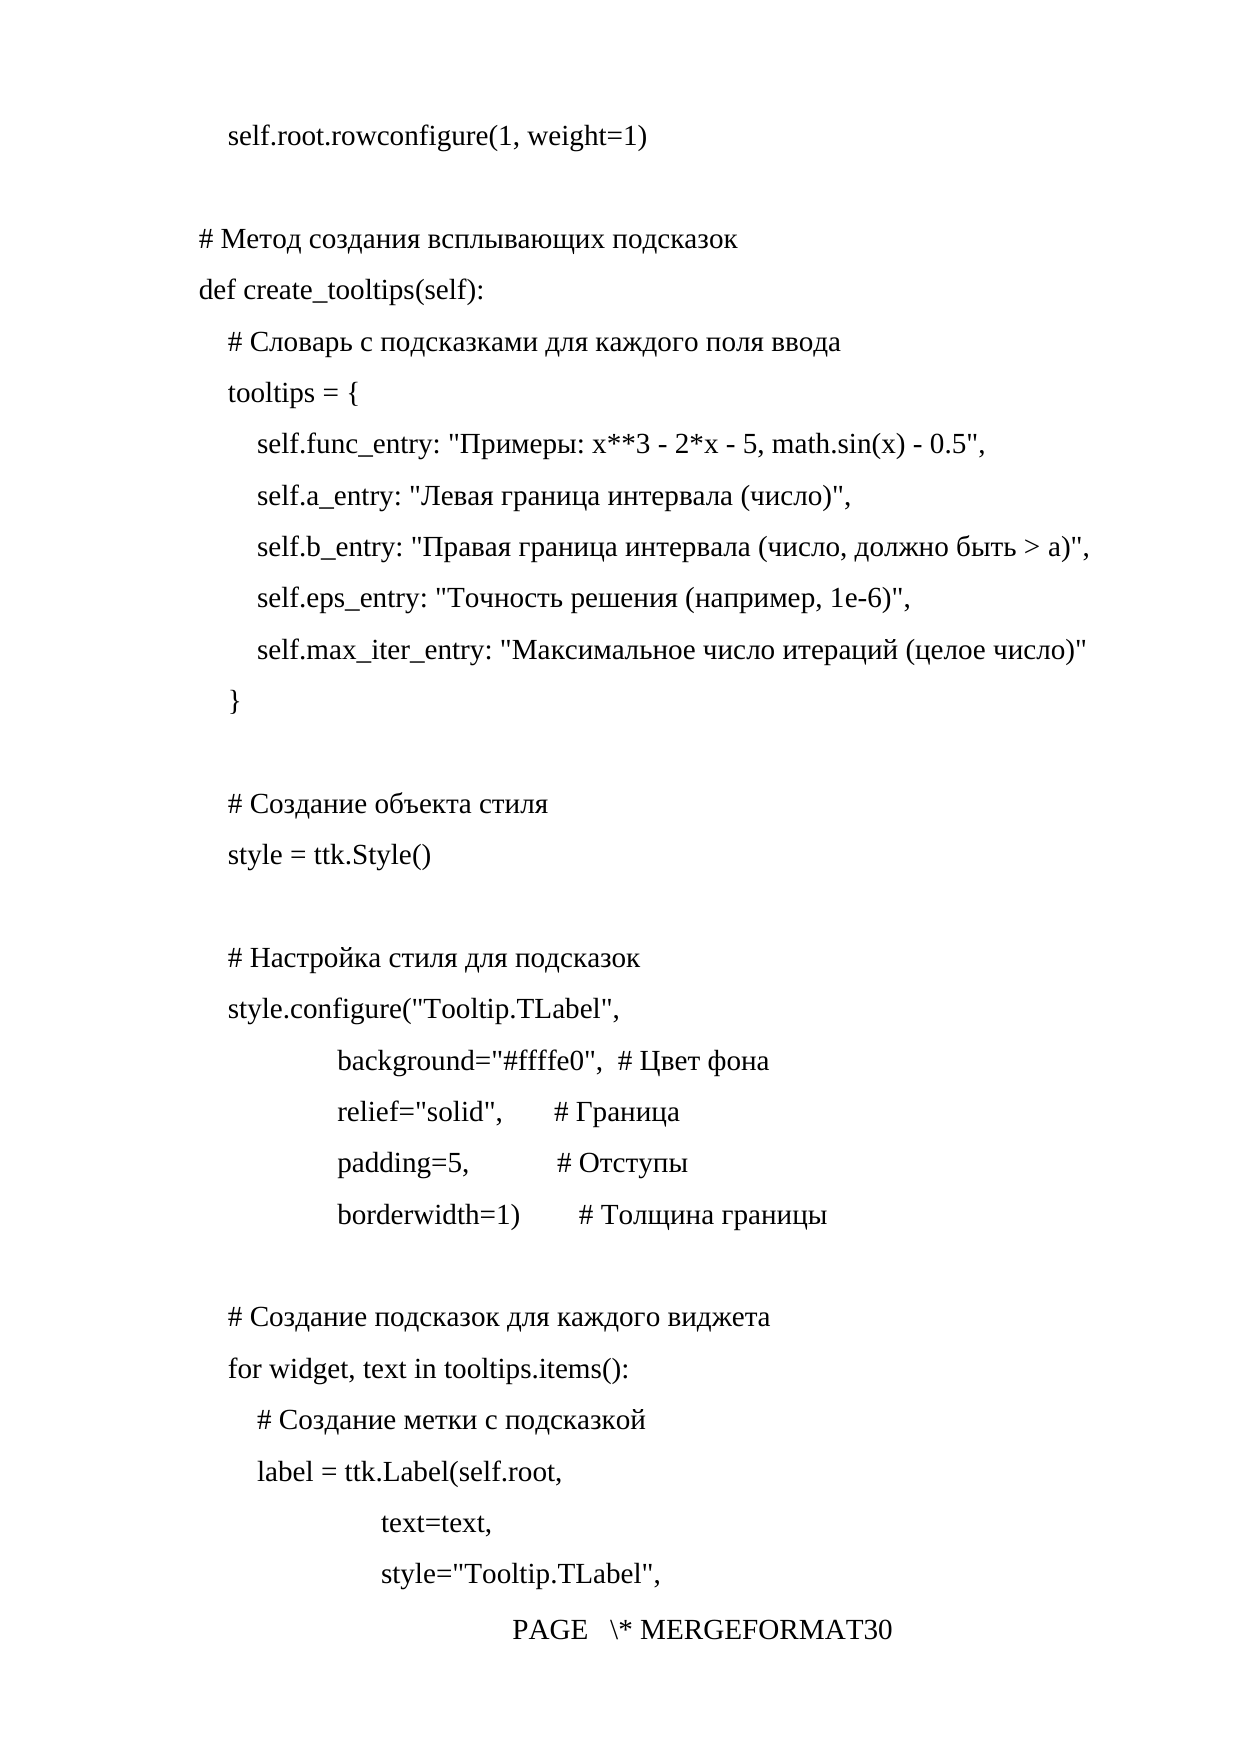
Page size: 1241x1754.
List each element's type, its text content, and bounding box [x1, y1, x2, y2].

text tooltips = { [169, 375, 1159, 409]
text style="Tooltip.TLabel", [169, 1556, 1159, 1590]
text # Метод создания всплывающих подсказок [169, 221, 1159, 255]
text relief="solid", # Граница [169, 1094, 1159, 1128]
text def create_tooltips(self): [169, 272, 1159, 306]
text for widget, text in tooltips.items(): [169, 1351, 1159, 1384]
text background="#ffffe0", # Цвет фона [169, 1043, 1159, 1076]
text # Создание подсказок для каждого виджета [169, 1299, 1159, 1333]
text self.eps_entry: "Точность решения (например, 1e-6)", [169, 581, 1159, 614]
text style.configure("Tooltip.TLabel", [169, 991, 1159, 1025]
text self.func_entry: "Примеры: x**3 - 2*x - 5, math.sin(x) - 0.5", [169, 427, 1159, 460]
text # Создание метки с подсказкой [169, 1402, 1159, 1436]
text style = ttk.Style() [169, 837, 1159, 871]
text } [169, 683, 1159, 717]
text label = ttk.Label(self.root, [169, 1454, 1159, 1487]
text borderwidth=1) # Толщина границы [169, 1197, 1159, 1230]
text self.b_entry: "Правая граница интервала (число, должно быть > a)", [169, 529, 1159, 563]
text # Создание объекта стиля [169, 786, 1159, 819]
text text=text, [169, 1505, 1159, 1538]
text self.max_iter_entry: "Максимальное число итераций (целое число)" [169, 632, 1159, 666]
text self.a_entry: "Левая граница интервала (число)", [169, 478, 1159, 511]
text self.root.rowconfigure(1, weight=1) [169, 118, 1159, 152]
text # Настройка стиля для подсказок [169, 940, 1159, 974]
text # Словарь с подсказками для каждого поля ввода [169, 324, 1159, 357]
text padding=5, # Отступы [169, 1146, 1159, 1179]
